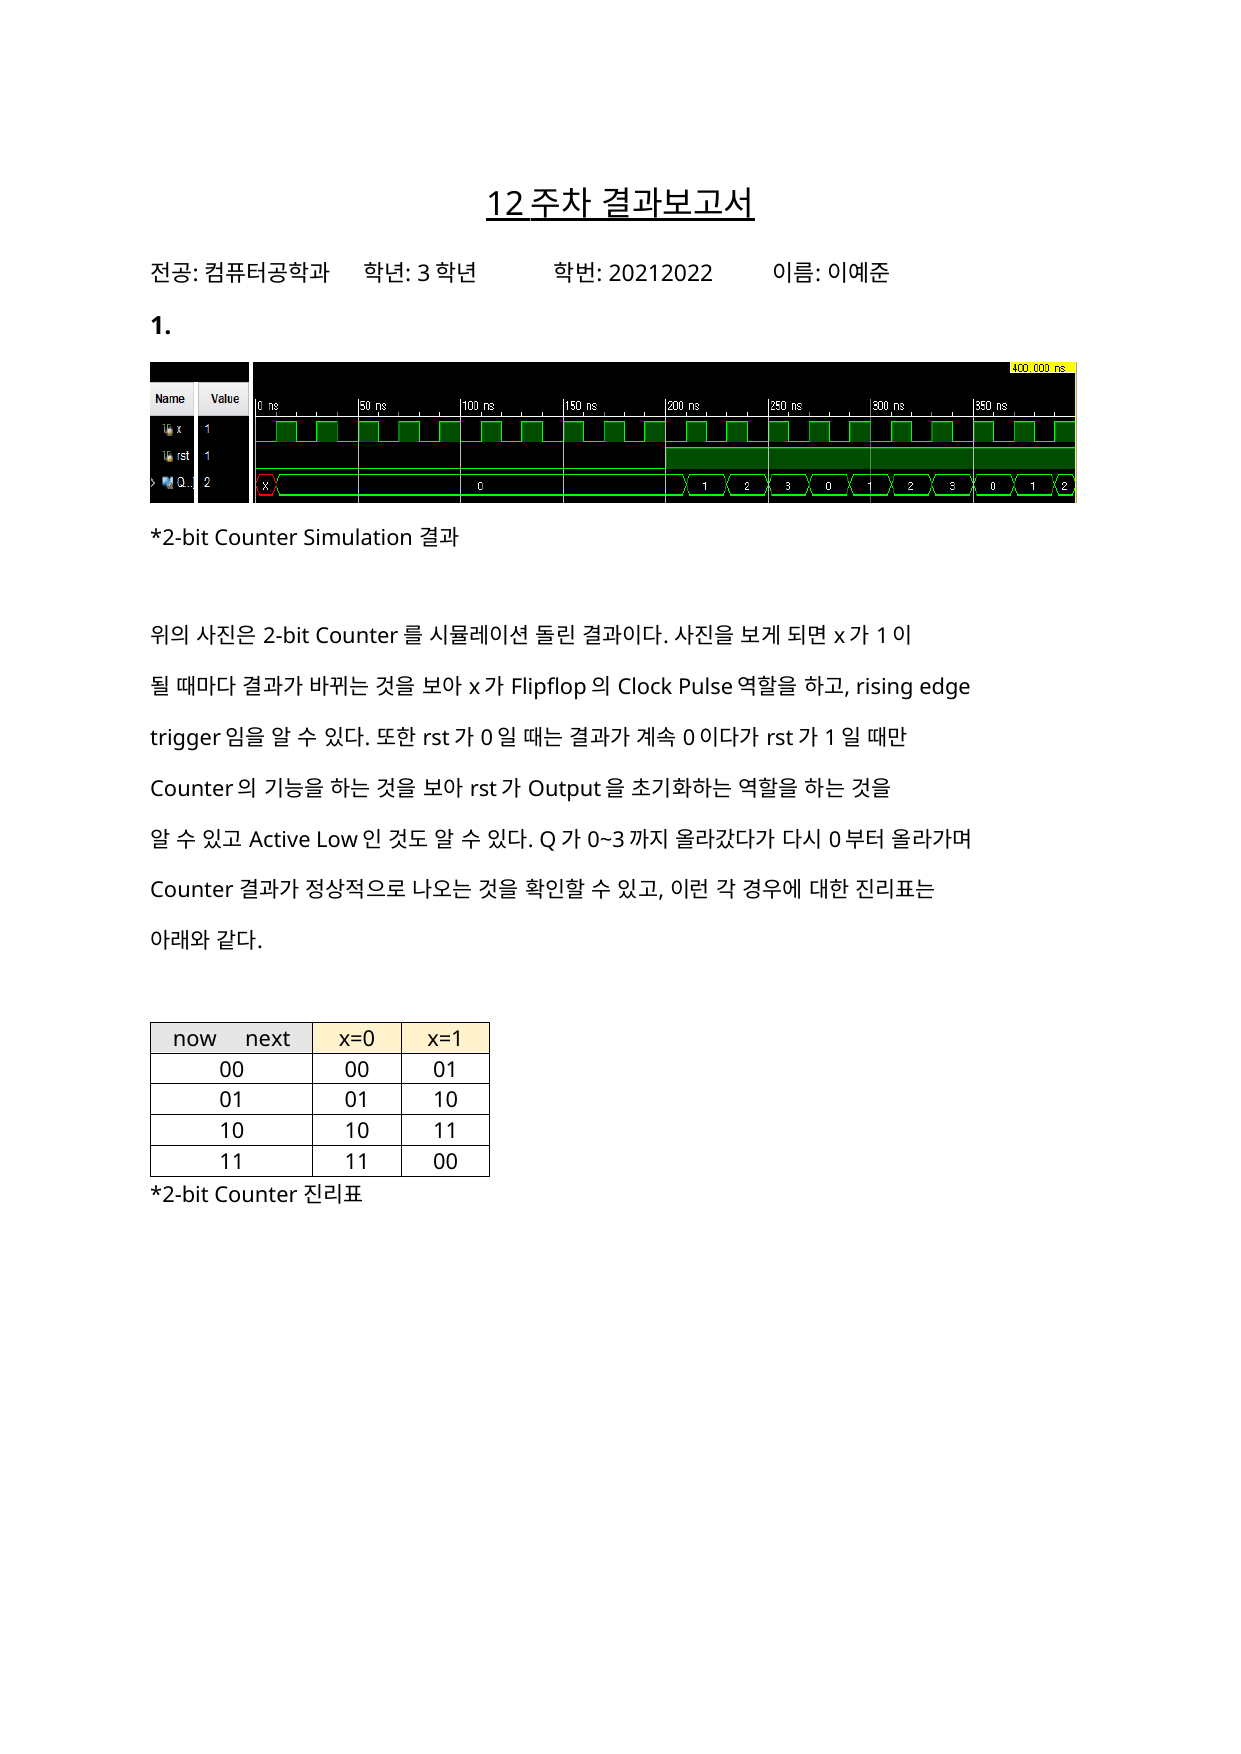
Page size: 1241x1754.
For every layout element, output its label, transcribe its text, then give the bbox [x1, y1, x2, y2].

text 12주차 결과보고서 [150, 177, 1090, 226]
text trigger임을 알 수 있다. 또한 rst가 0일 때는 결과가 계속 0이다가 rst가 1일 때만 [150, 720, 1090, 752]
table_cell 11 [402, 1115, 489, 1145]
text 1. [150, 308, 1090, 342]
text 전공: 컴퓨터공학과 학년: 3학년 학번: 20212022 이름: 이예준 [150, 255, 1090, 288]
text 알 수 있고 Active Low인 것도 알 수 있다. Q가 0~3까지 올라갔다가 다시 0부터 올라가며 [150, 822, 1090, 853]
text 아래와 같다. [150, 923, 1090, 955]
table_cell 00 [151, 1054, 312, 1083]
table_header now next [151, 1023, 312, 1052]
text *2-bit Counter 진리표 [150, 1177, 1090, 1209]
table_header x=1 [402, 1023, 489, 1052]
table_cell 00 [402, 1146, 489, 1176]
table_header x=0 [313, 1023, 401, 1052]
text Counter 결과가 정상적으로 나오는 것을 확인할 수 있고, 이런 각 경우에 대한 진리표는 [150, 872, 1090, 904]
picture [150, 362, 1077, 503]
table_cell 01 [151, 1084, 312, 1114]
table_cell 10 [402, 1084, 489, 1114]
table_cell 11 [313, 1146, 401, 1176]
table_cell 11 [151, 1146, 312, 1176]
table_cell 10 [313, 1115, 401, 1145]
text Counter의 기능을 하는 것을 보아 rst가 Output을 초기화하는 역할을 하는 것을 [150, 771, 1090, 802]
table_cell 10 [151, 1115, 312, 1145]
text *2-bit Counter Simulation 결과 [150, 520, 1090, 552]
text 될 때마다 결과가 바뀌는 것을 보아 x가 Flipflop의 Clock Pulse역할을 하고, rising edge [150, 669, 1090, 701]
table_cell 00 [313, 1054, 401, 1083]
text 위의 사진은 2-bit Counter를 시뮬레이션 돌린 결과이다. 사진을 보게 되면 x가 1이 [150, 618, 1090, 650]
table_cell 01 [402, 1054, 489, 1083]
table_cell 01 [313, 1084, 401, 1114]
